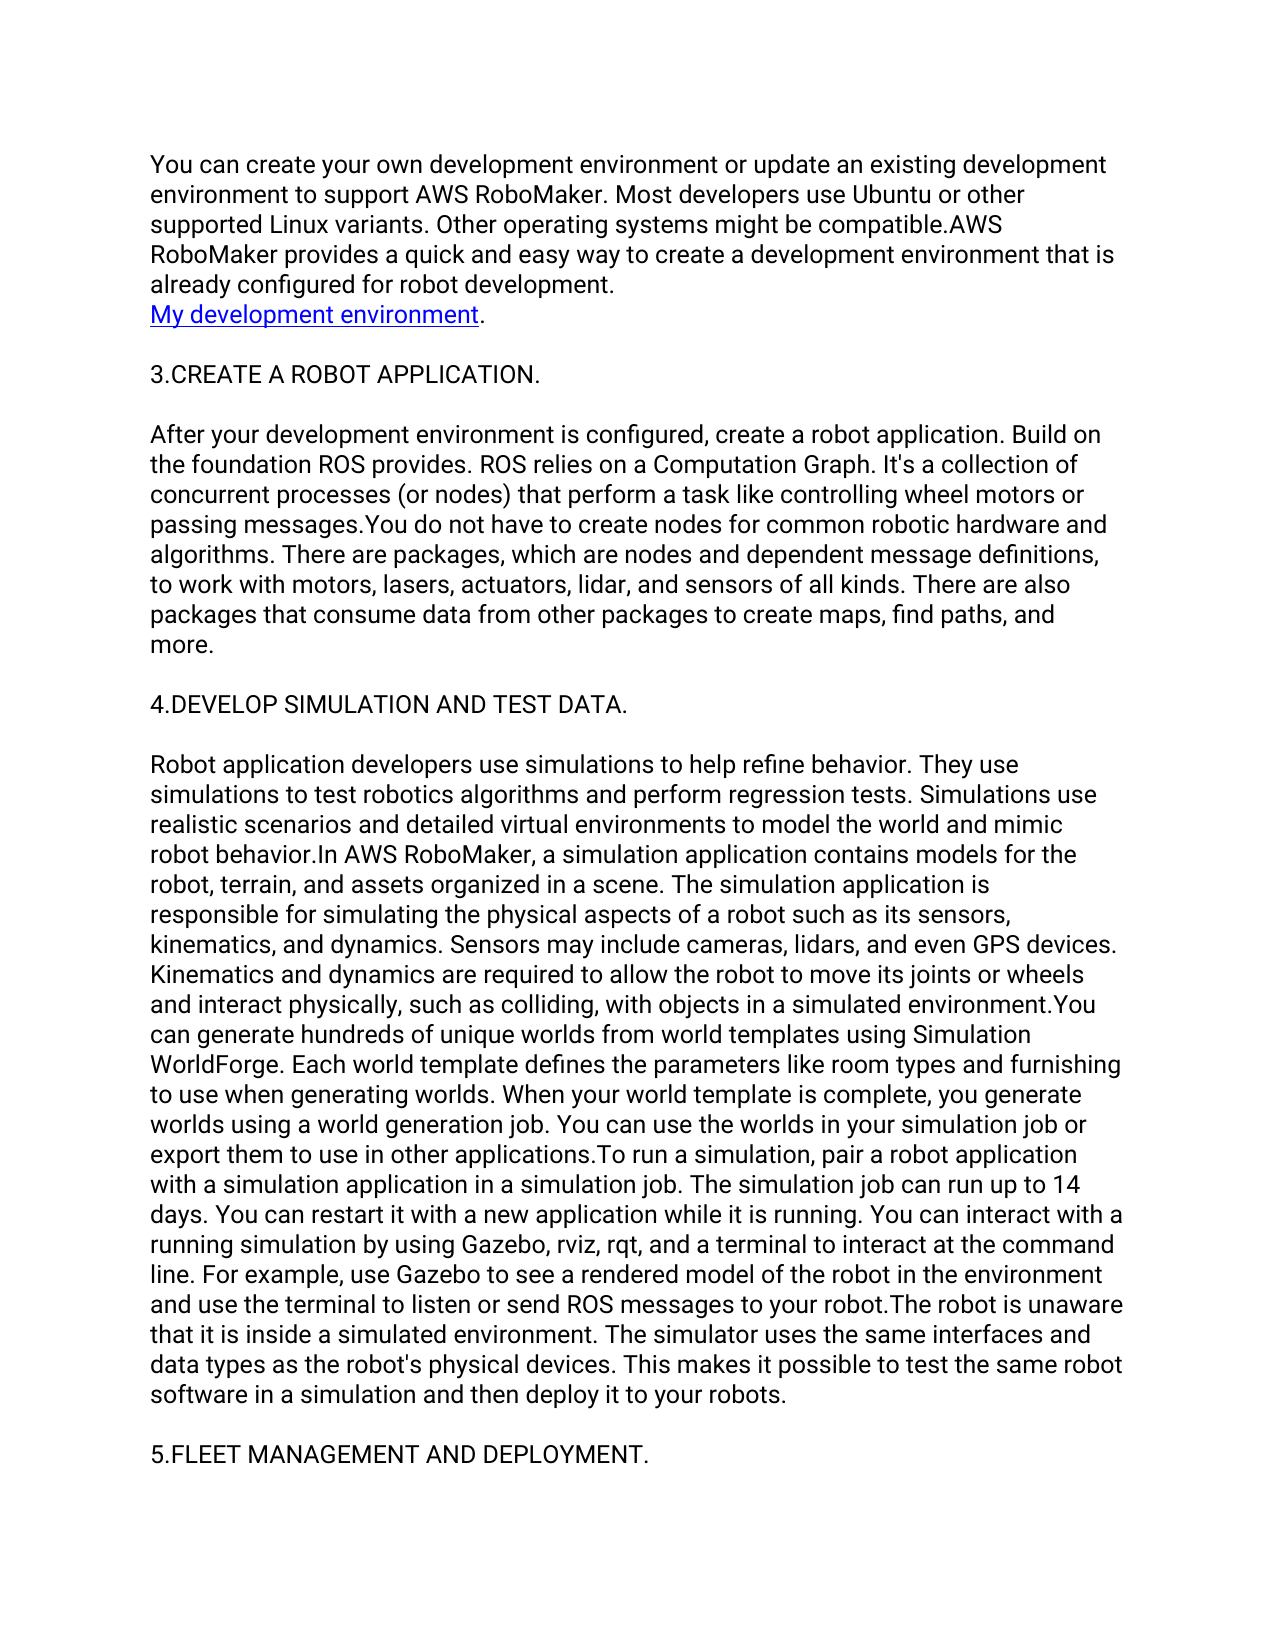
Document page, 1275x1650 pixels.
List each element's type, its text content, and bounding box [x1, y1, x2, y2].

text You can create your own development environment or update an existing development environment to support AWS RoboMaker. Most developers use Ubuntu or other supported Linux variants. Other operating systems might be compatible.AWS RoboMaker provides a quick and easy way to create a development environment that is already configured for robot development. [150, 150, 1125, 300]
text After your development environment is configured, create a robot application. Build on the foundation ROS provides. ROS relies on a Computation Graph. It's a collection of concurrent processes (or nodes) that perform a task like controlling wheel motors or passing messages.You do not have to create nodes for common robotic hardware and algorithms. There are packages, which are nodes and dependent message definitions, to work with motors, lasers, actuators, lidar, and sensors of all kinds. There are also packages that consume data from other packages to create maps, find paths, and more. [150, 420, 1125, 660]
text Robot application developers use simulations to help refine behavior. They use simulations to test robotics algorithms and perform regression tests. Simulations use realistic scenarios and detailed virtual environments to model the world and mimic robot behavior.In AWS RoboMaker, a simulation application contains models for the robot, terrain, and assets organized in a scene. The simulation application is responsible for simulating the physical aspects of a robot such as its sensors, kinematics, and dynamics. Sensors may include cameras, lidars, and even GPS devices. Kinematics and dynamics are required to allow the robot to move its joints or wheels and interact physically, such as colliding, with objects in a simulated environment.You can generate hundreds of unique worlds from world templates using Simulation WorldForge. Each world template defines the parameters like room types and furnishing to use when generating worlds. When your world template is complete, you generate worlds using a world generation job. You can use the worlds in your simulation job or export them to use in other applications.To run a simulation, pair a robot application with a simulation application in a simulation job. The simulation job can run up to 14 days. You can restart it with a new application while it is running. You can interact with a running simulation by using Gazebo, rviz, rqt, and a terminal to interact at the command line. For example, use Gazebo to see a rendered model of the robot in the environment and use the terminal to listen or send ROS messages to your robot.The robot is unaware that it is inside a simulated environment. The simulator uses the same interfaces and data types as the robot's physical devices. This makes it possible to test the same robot software in a simulation and then deploy it to your robots. [150, 750, 1125, 1410]
text 3.CREATE A ROBOT APPLICATION. [150, 360, 1125, 390]
text 5.FLEET MANAGEMENT AND DEPLOYMENT. [150, 1440, 1125, 1470]
text My development environment. [150, 300, 1125, 330]
text 4.DEVELOP SIMULATION AND TEST DATA. [150, 690, 1125, 720]
